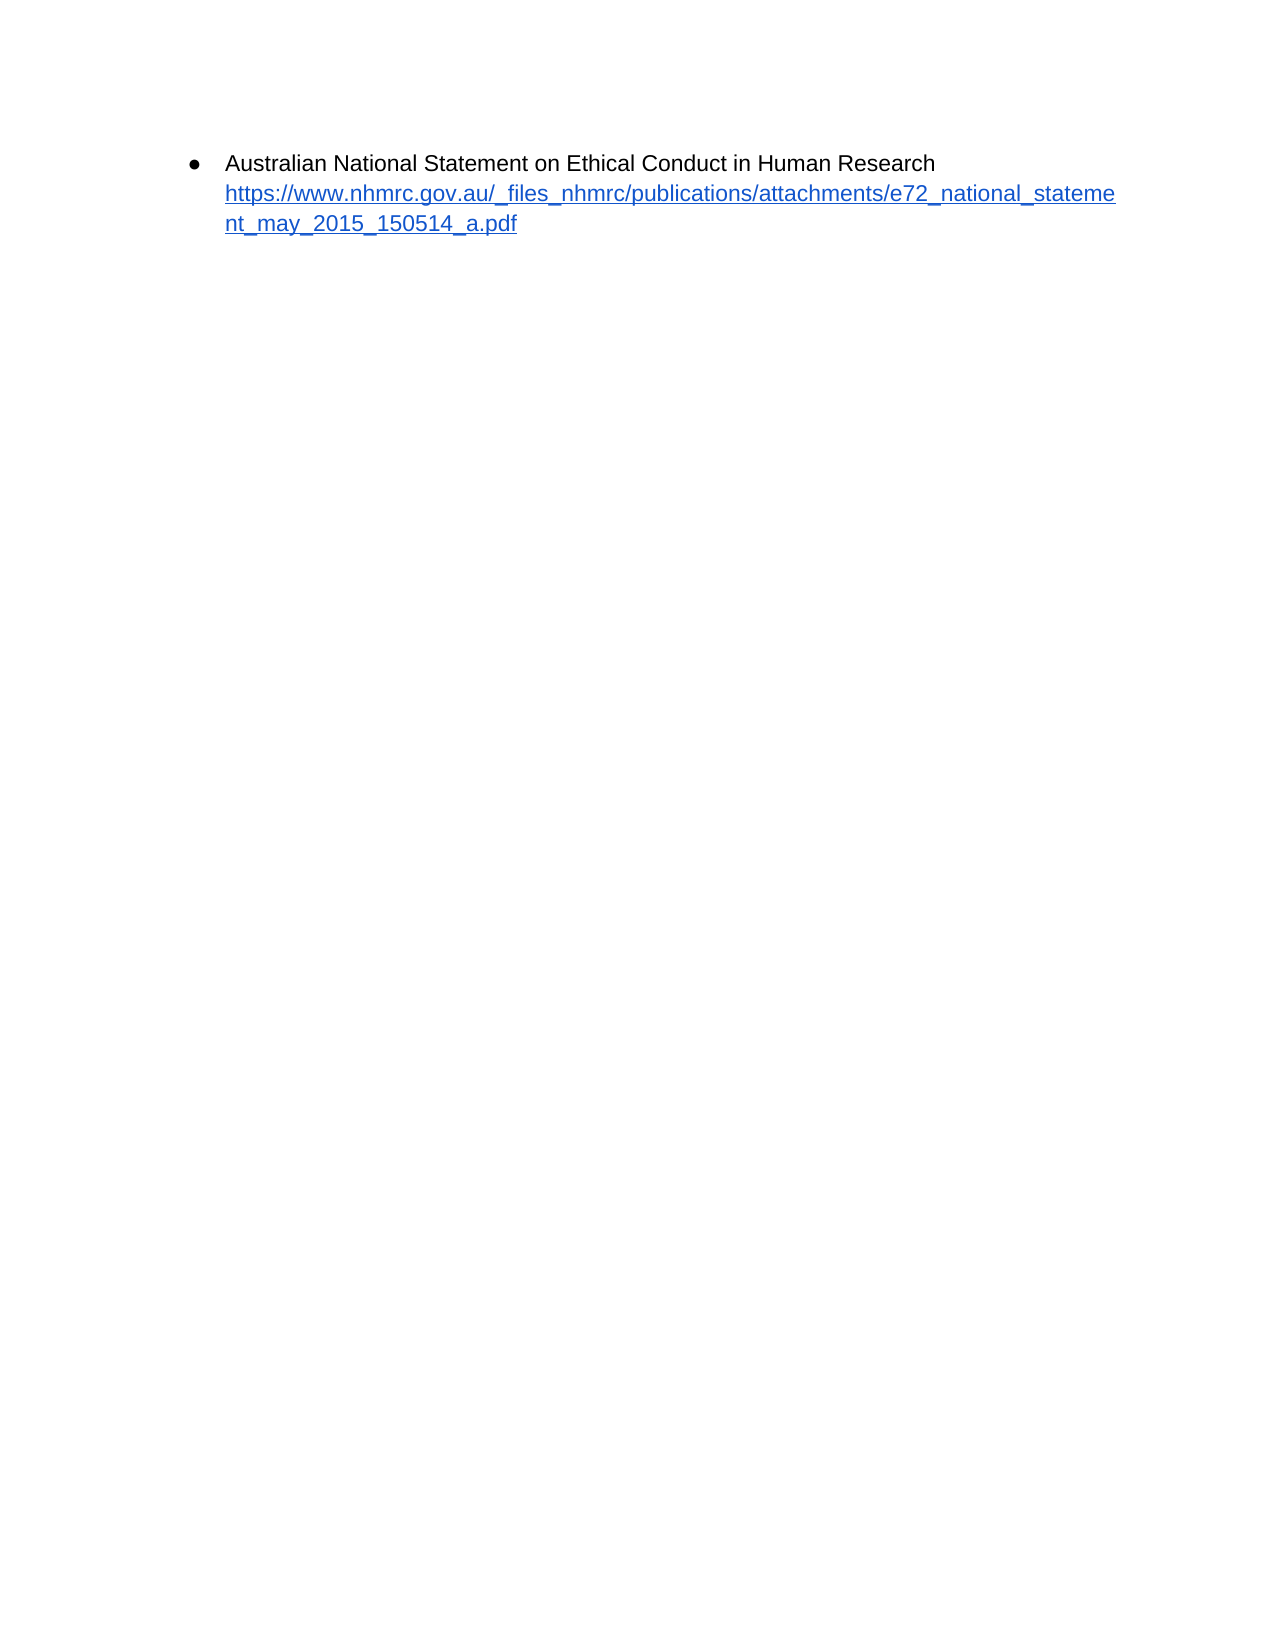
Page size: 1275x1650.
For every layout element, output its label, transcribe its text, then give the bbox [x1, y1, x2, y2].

list Australian National Statement on Ethical Conduct in Human Research https://www.nhmrc.gov.au/_files_nhmrc/publications/attachments/e72_national_statement_may_2015_150514_a.pdf [187, 150, 1125, 237]
